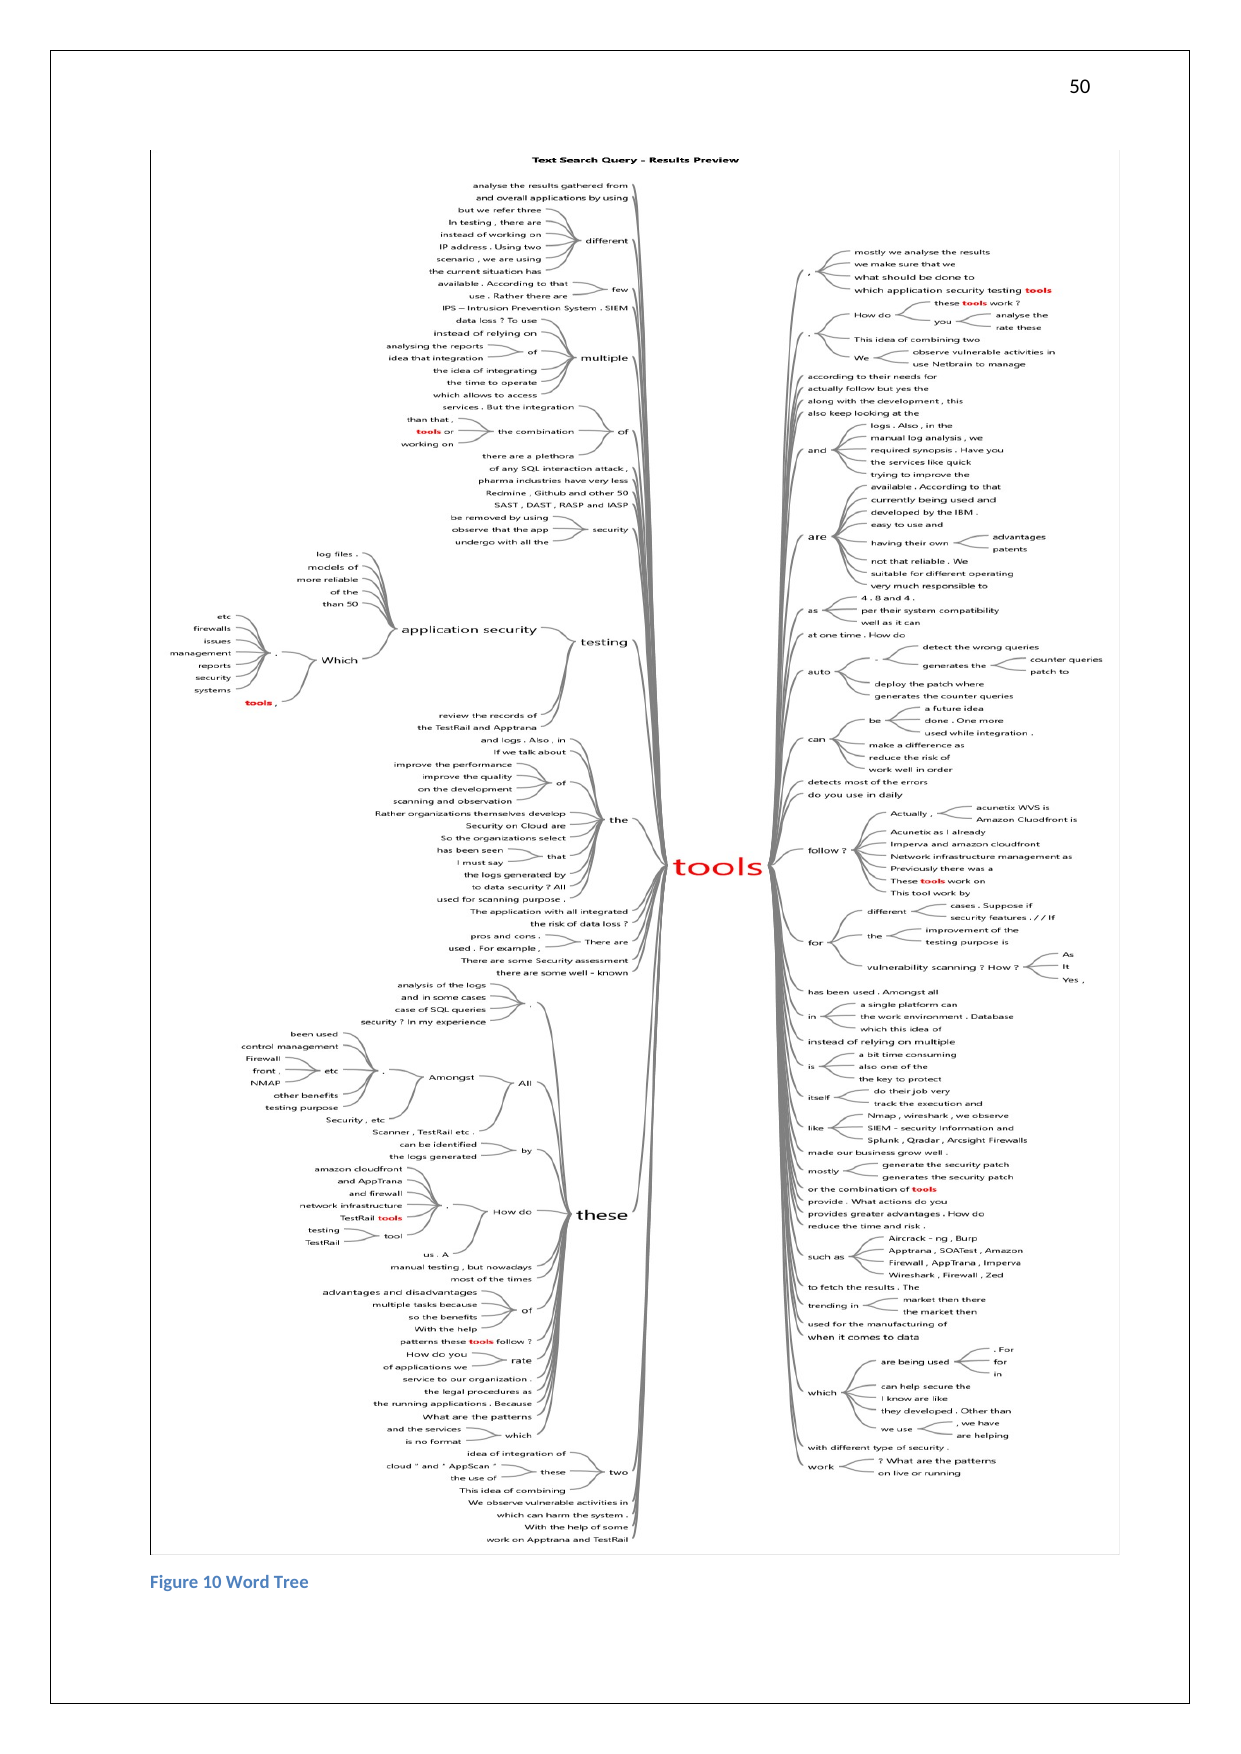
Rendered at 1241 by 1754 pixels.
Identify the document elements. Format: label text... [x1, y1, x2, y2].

picture [150, 150, 1120, 1555]
text Figure 10 Word Tree [150, 1570, 1090, 1593]
